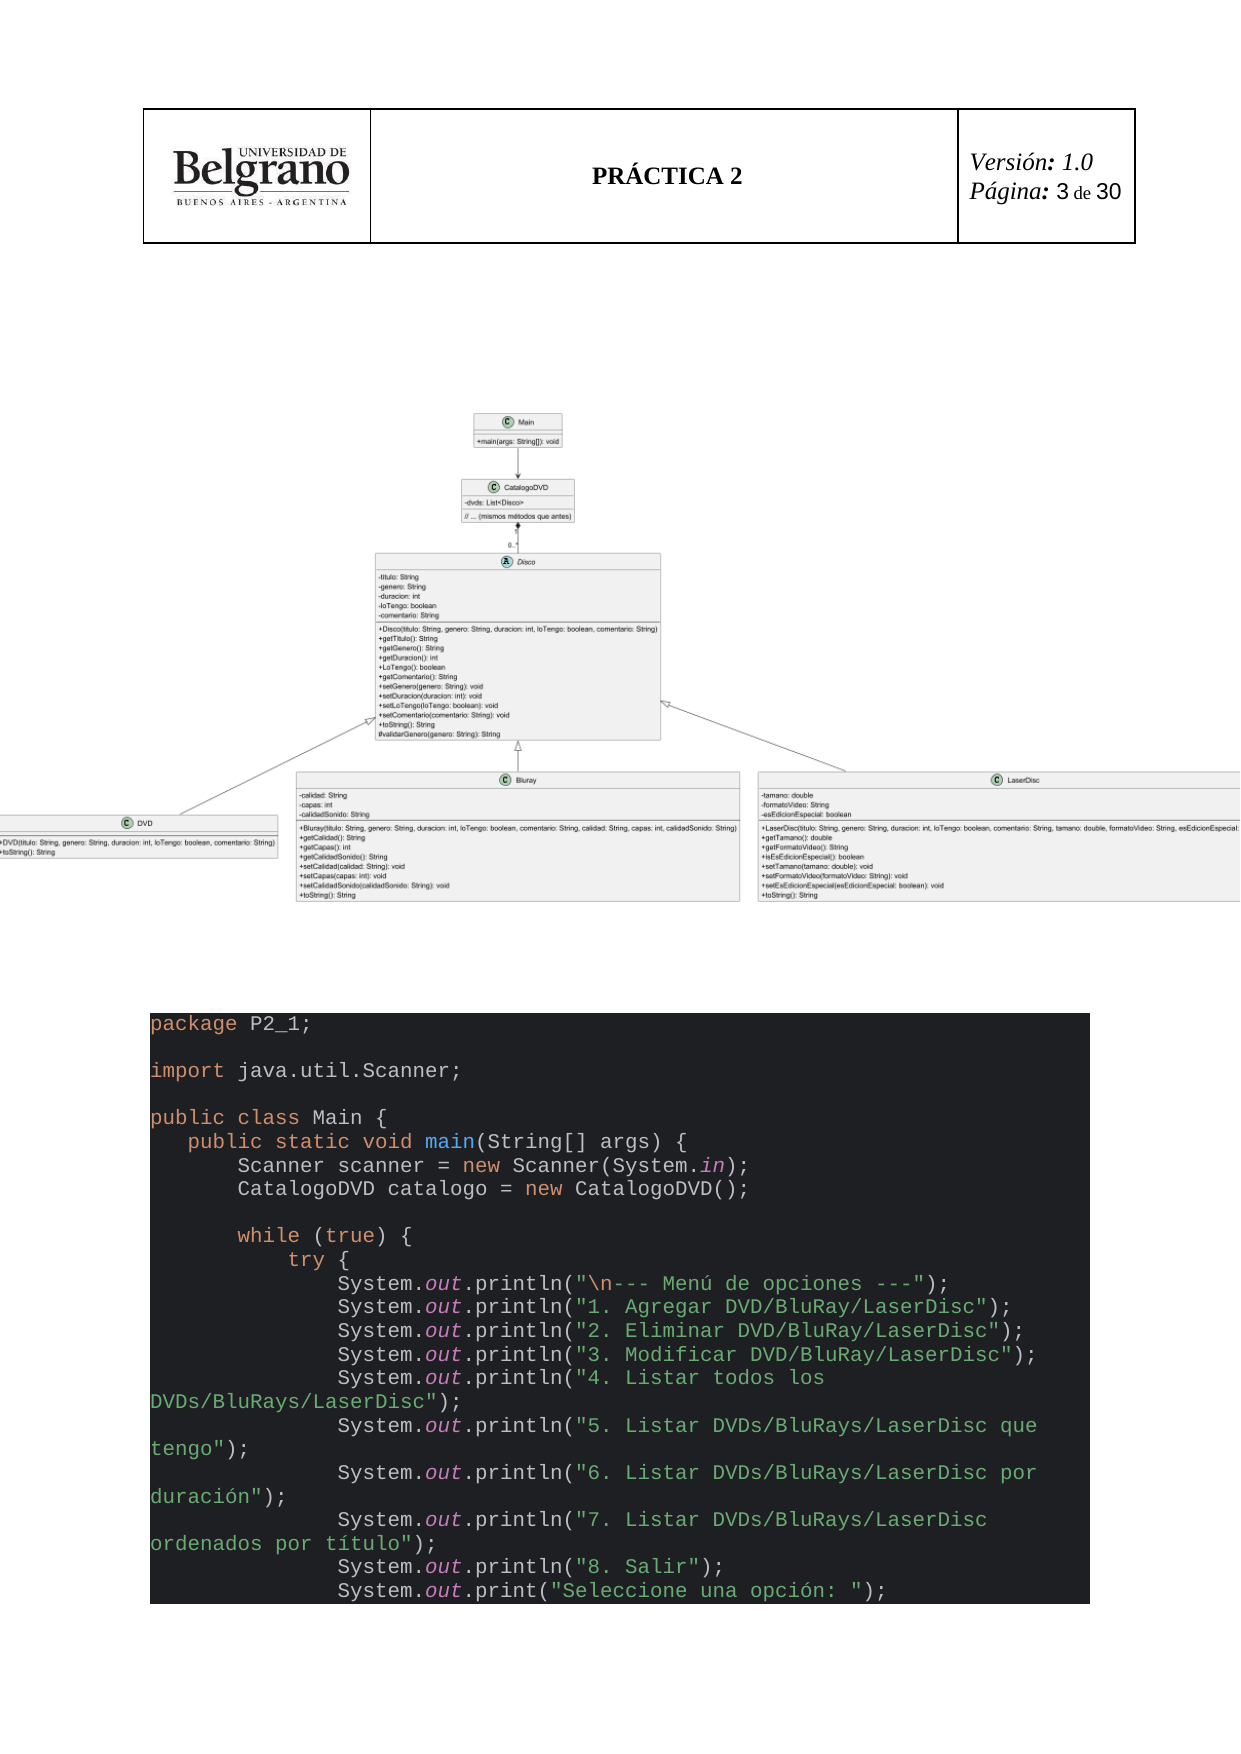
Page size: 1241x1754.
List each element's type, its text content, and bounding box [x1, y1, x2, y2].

text try { [150, 1249, 1090, 1273]
text public static void main(String[] args) { [150, 1131, 1090, 1154]
text System.out.println("2. Eliminar DVD/BluRay/LaserDisc"); [150, 1320, 1090, 1344]
text System.out.println("7. Listar DVDs/BluRays/LaserDisc ordenados por título"); [150, 1509, 1090, 1557]
text System.out.println("4. Listar todos los DVDs/BluRays/LaserDisc"); [150, 1367, 1090, 1415]
text public class Main { [150, 1107, 1090, 1131]
picture [0, 410, 1241, 904]
text System.out.println("3. Modificar DVD/BluRay/LaserDisc"); [150, 1344, 1090, 1367]
text System.out.println("8. Salir"); [150, 1557, 1090, 1580]
text System.out.println("1. Agregar DVD/BluRay/LaserDisc"); [150, 1296, 1090, 1320]
picture [154, 129, 369, 222]
text package P2_1; [150, 1013, 1090, 1036]
text Scanner scanner = new Scanner(System.in); [150, 1154, 1090, 1178]
text while (true) { [150, 1226, 1090, 1249]
text System.out.println("5. Listar DVDs/BluRays/LaserDisc que tengo"); [150, 1415, 1090, 1462]
text System.out.println("6. Listar DVDs/BluRays/LaserDisc por duración"); [150, 1462, 1090, 1509]
text import java.util.Scanner; [150, 1060, 1090, 1084]
text System.out.println("\n--- Menú de opciones ---"); [150, 1273, 1090, 1296]
text System.out.print("Seleccione una opción: "); [150, 1580, 1090, 1604]
text CatalogoDVD catalogo = new CatalogoDVD(); [150, 1178, 1090, 1202]
